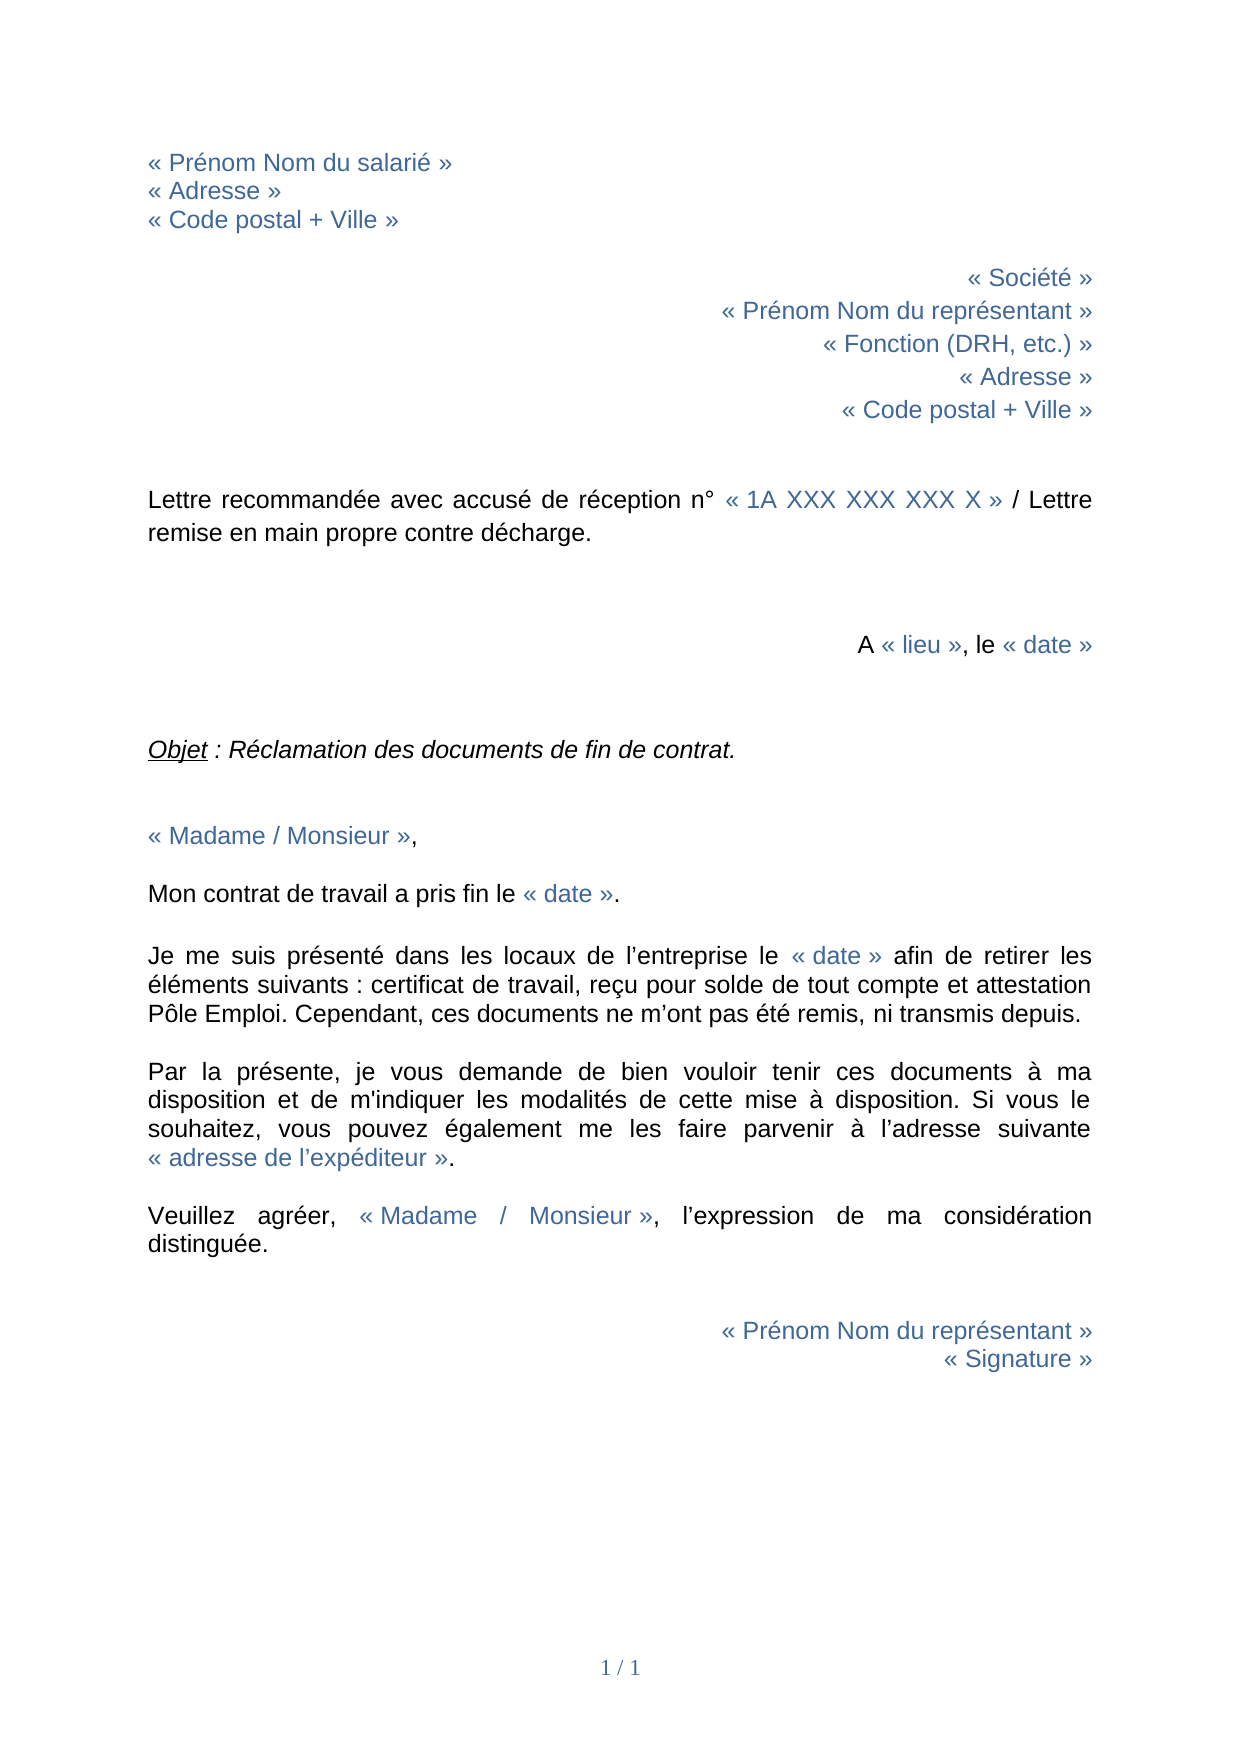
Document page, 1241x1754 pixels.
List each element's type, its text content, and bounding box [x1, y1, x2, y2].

text « Code postal + Ville » [148, 395, 1093, 423]
text Objet : Réclamation des documents de fin de contrat. [148, 735, 1093, 763]
text « Adresse » [148, 176, 1093, 205]
text « Code postal + Ville » [148, 205, 1093, 234]
text « Prénom Nom du salarié » [148, 148, 1093, 176]
text « Société » [148, 263, 1093, 291]
text « Prénom Nom du représentant » [148, 296, 1093, 324]
text Veuillez agréer, « Madame / Monsieur », l’expression de ma considération distinguée. [148, 1201, 1093, 1258]
text A « lieu », le « date » [148, 629, 1093, 658]
text « Fonction (DRH, etc.) » [148, 329, 1093, 357]
text Mon contrat de travail a pris fin le « date ». [148, 879, 1093, 908]
text « Adresse » [148, 362, 1093, 390]
text Par la présente, je vous demande de bien vouloir tenir ces documents à ma disposition et de m'indiquer les modalités de cette mise à disposition. Si vous le souhaitez, vous pouvez également me les faire parvenir à l’adresse suivante « adresse de l’expéditeur ». [148, 1057, 1093, 1172]
text « Madame / Monsieur », [148, 821, 1093, 850]
text « Signature » [148, 1344, 1093, 1373]
text Je me suis présenté dans les locaux de l’entreprise le « date » afin de retirer les éléments suivants : certificat de travail, reçu pour solde de tout compte et attestation Pôle Emploi. Cependant, ces documents ne m’ont pas été remis, ni transmis depuis. [148, 941, 1093, 1027]
text Lettre recommandée avec accusé de réception n° « 1A XXX XXX XXX X » / Lettre remise en main propre contre décharge. [148, 485, 1093, 547]
text « Prénom Nom du représentant » [148, 1316, 1093, 1344]
